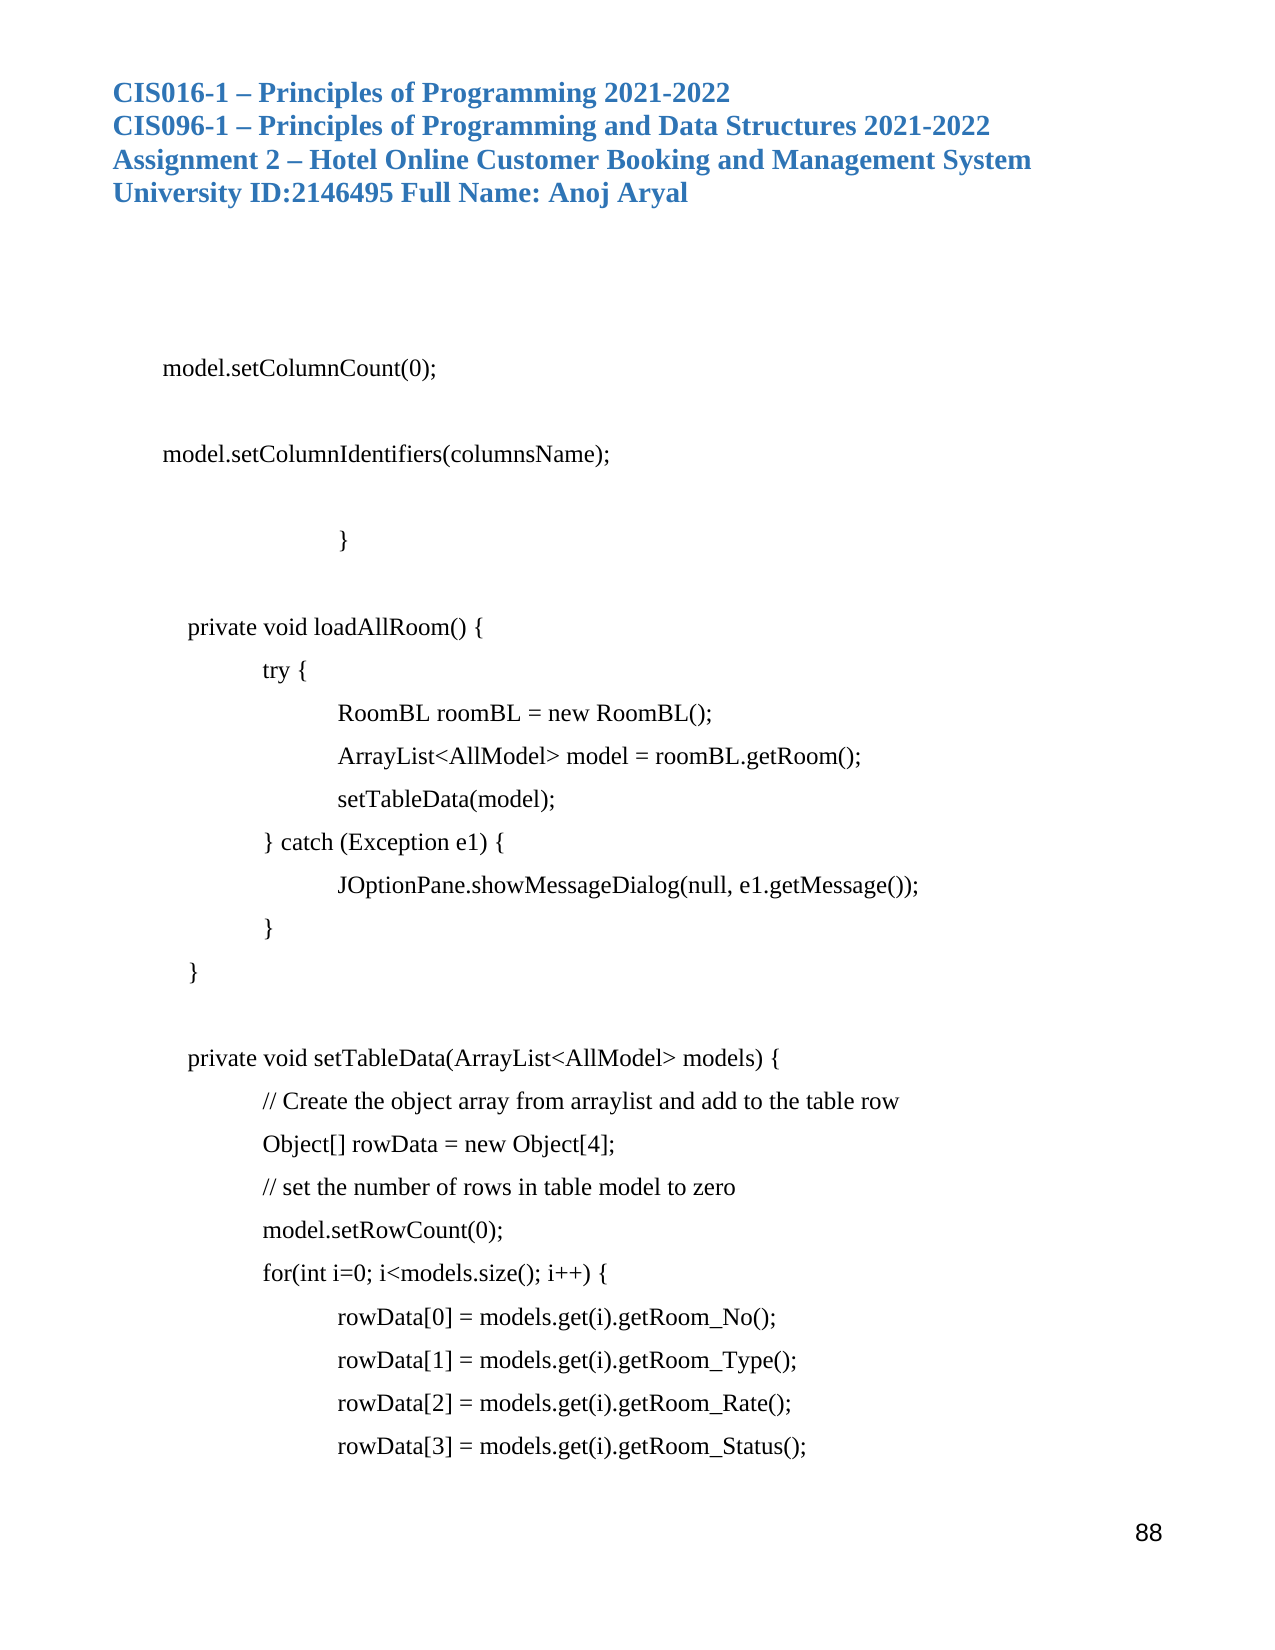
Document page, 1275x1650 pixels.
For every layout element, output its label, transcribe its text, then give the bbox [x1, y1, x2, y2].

text } [112, 525, 1162, 554]
text setTableData(model); [112, 784, 1162, 813]
text rowData[1] = models.get(i).getRoom_Type(); [112, 1345, 1162, 1373]
text model.setColumnIdentifiers(columnsName); [112, 439, 1162, 468]
text rowData[3] = models.get(i).getRoom_Status(); [112, 1431, 1162, 1460]
text } [112, 913, 1162, 942]
text for(int i=0; i<models.size(); i++) { [112, 1258, 1162, 1287]
text Object[] rowData = new Object[4]; [112, 1129, 1162, 1158]
text rowData[2] = models.get(i).getRoom_Rate(); [112, 1388, 1162, 1417]
text } catch (Exception e1) { [112, 827, 1162, 856]
text model.setRowCount(0); [112, 1215, 1162, 1244]
text ArrayList<AllModel> model = roomBL.getRoom(); [112, 741, 1162, 770]
text rowData[0] = models.get(i).getRoom_No(); [112, 1302, 1162, 1330]
text } [112, 957, 1162, 985]
text JOptionPane.showMessageDialog(null, e1.getMessage()); [112, 870, 1162, 899]
text model.setColumnCount(0); [112, 353, 1162, 382]
text // set the number of rows in table model to zero [112, 1172, 1162, 1201]
text // Create the object array from arraylist and add to the table row [112, 1086, 1162, 1115]
text RoomBL roomBL = new RoomBL(); [112, 698, 1162, 727]
text private void loadAllRoom() { [112, 612, 1162, 640]
text try { [112, 655, 1162, 683]
text private void setTableData(ArrayList<AllModel> models) { [112, 1043, 1162, 1072]
